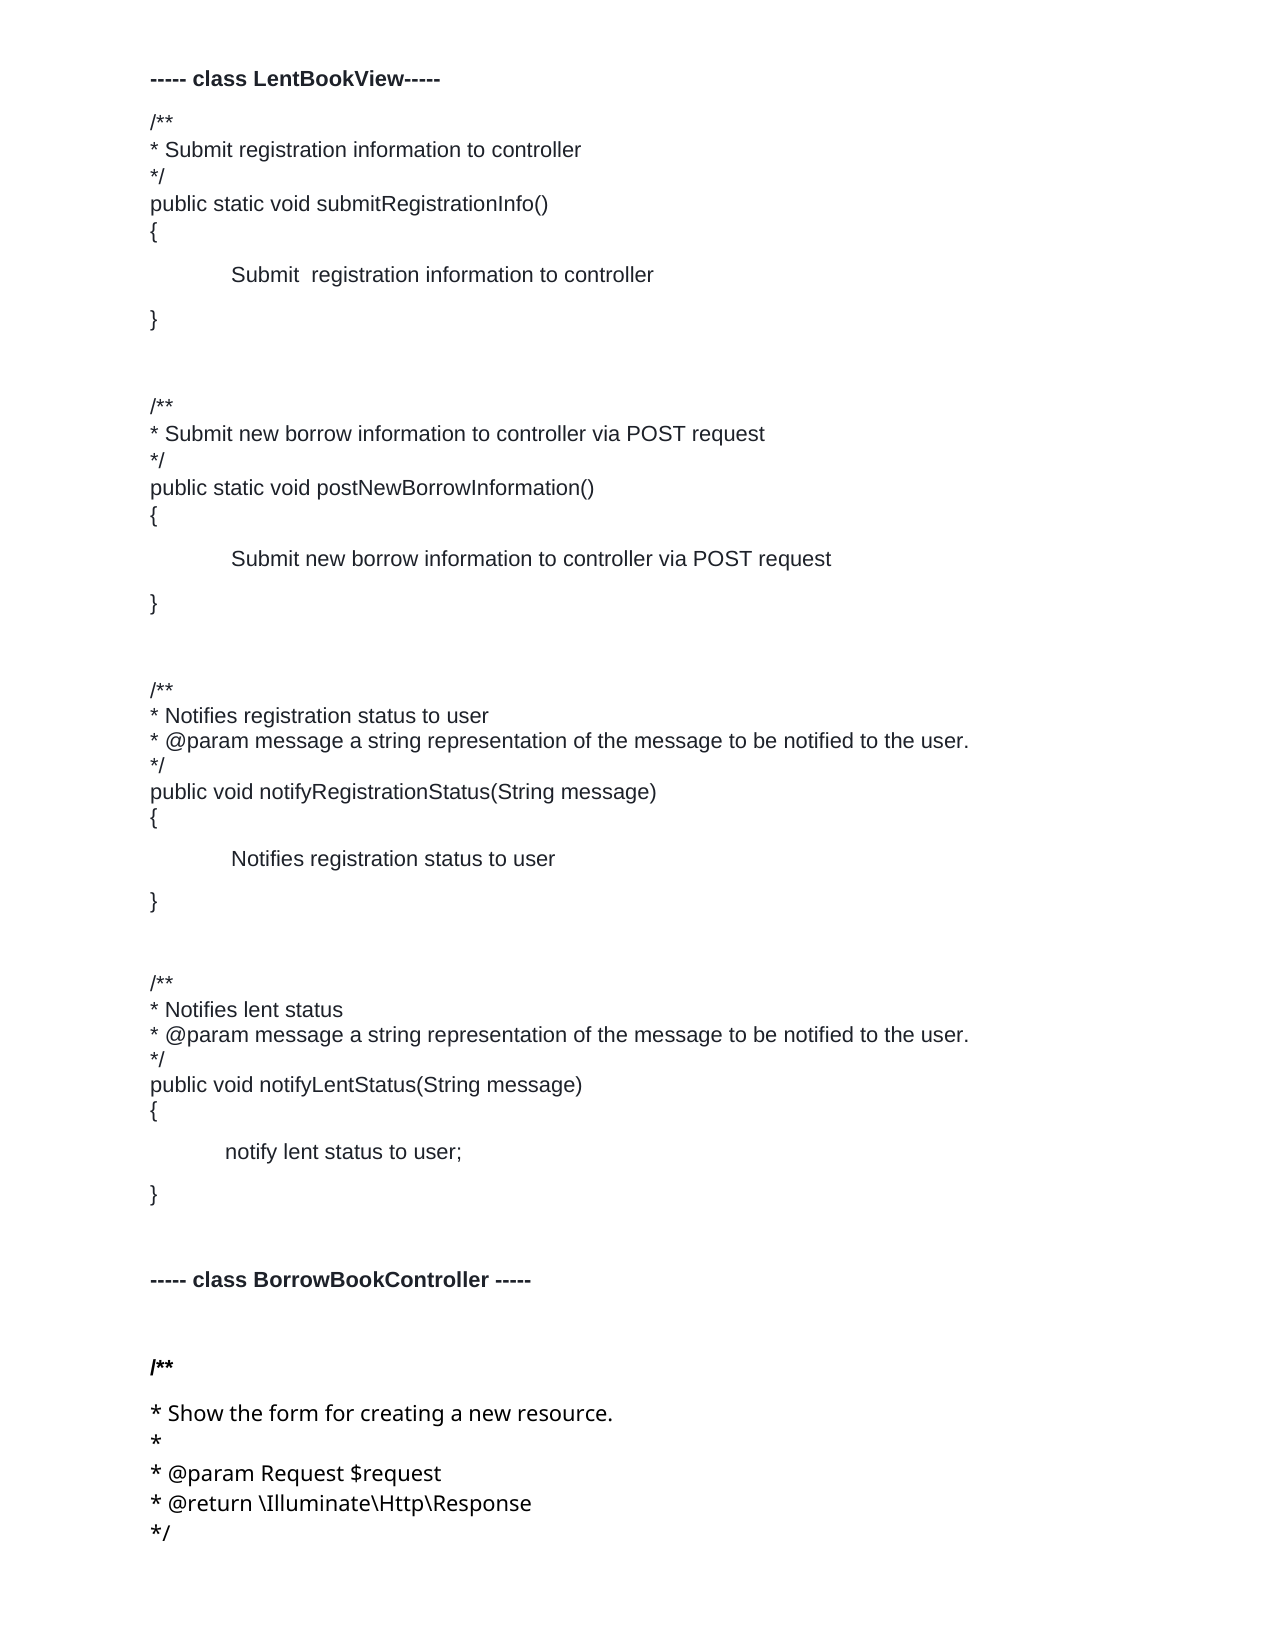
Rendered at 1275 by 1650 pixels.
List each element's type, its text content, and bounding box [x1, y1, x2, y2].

text Submit registration information to controller [150, 262, 1125, 287]
text /** * Notifies lent status * @param message a string representation of the message to be notified to the user. */ public void notifyLentStatus(String message) { [150, 971, 1125, 1123]
text } [150, 590, 1125, 615]
text * [150, 1428, 1125, 1458]
text } [150, 1181, 1125, 1206]
text */ [150, 1518, 1125, 1547]
text } [150, 306, 1125, 331]
text notify lent status to user; [150, 1139, 1125, 1164]
text * Show the form for creating a new resource. [150, 1398, 1125, 1428]
text } [150, 888, 1125, 913]
text * @param Request $request [150, 1458, 1125, 1488]
text ----- class LentBookView----- [150, 66, 1125, 91]
text /** [150, 1354, 1125, 1380]
text * @return \Illuminate\Http\Response [150, 1488, 1125, 1518]
text Submit new borrow information to controller via POST request [150, 546, 1125, 571]
text /** * Submit registration information to controller */ public static void submitRegistrationInfo() { [150, 109, 1125, 243]
text ----- class BorrowBookController ----- [150, 1267, 1125, 1292]
text /** * Notifies registration status to user * @param message a string representation of the message to be notified to the user. */ public void notifyRegistrationStatus(String message) { [150, 678, 1125, 829]
text Notifies registration status to user [150, 846, 1125, 871]
text /** * Submit new borrow information to controller via POST request */ public static void postNewBorrowInformation() { [150, 394, 1125, 528]
